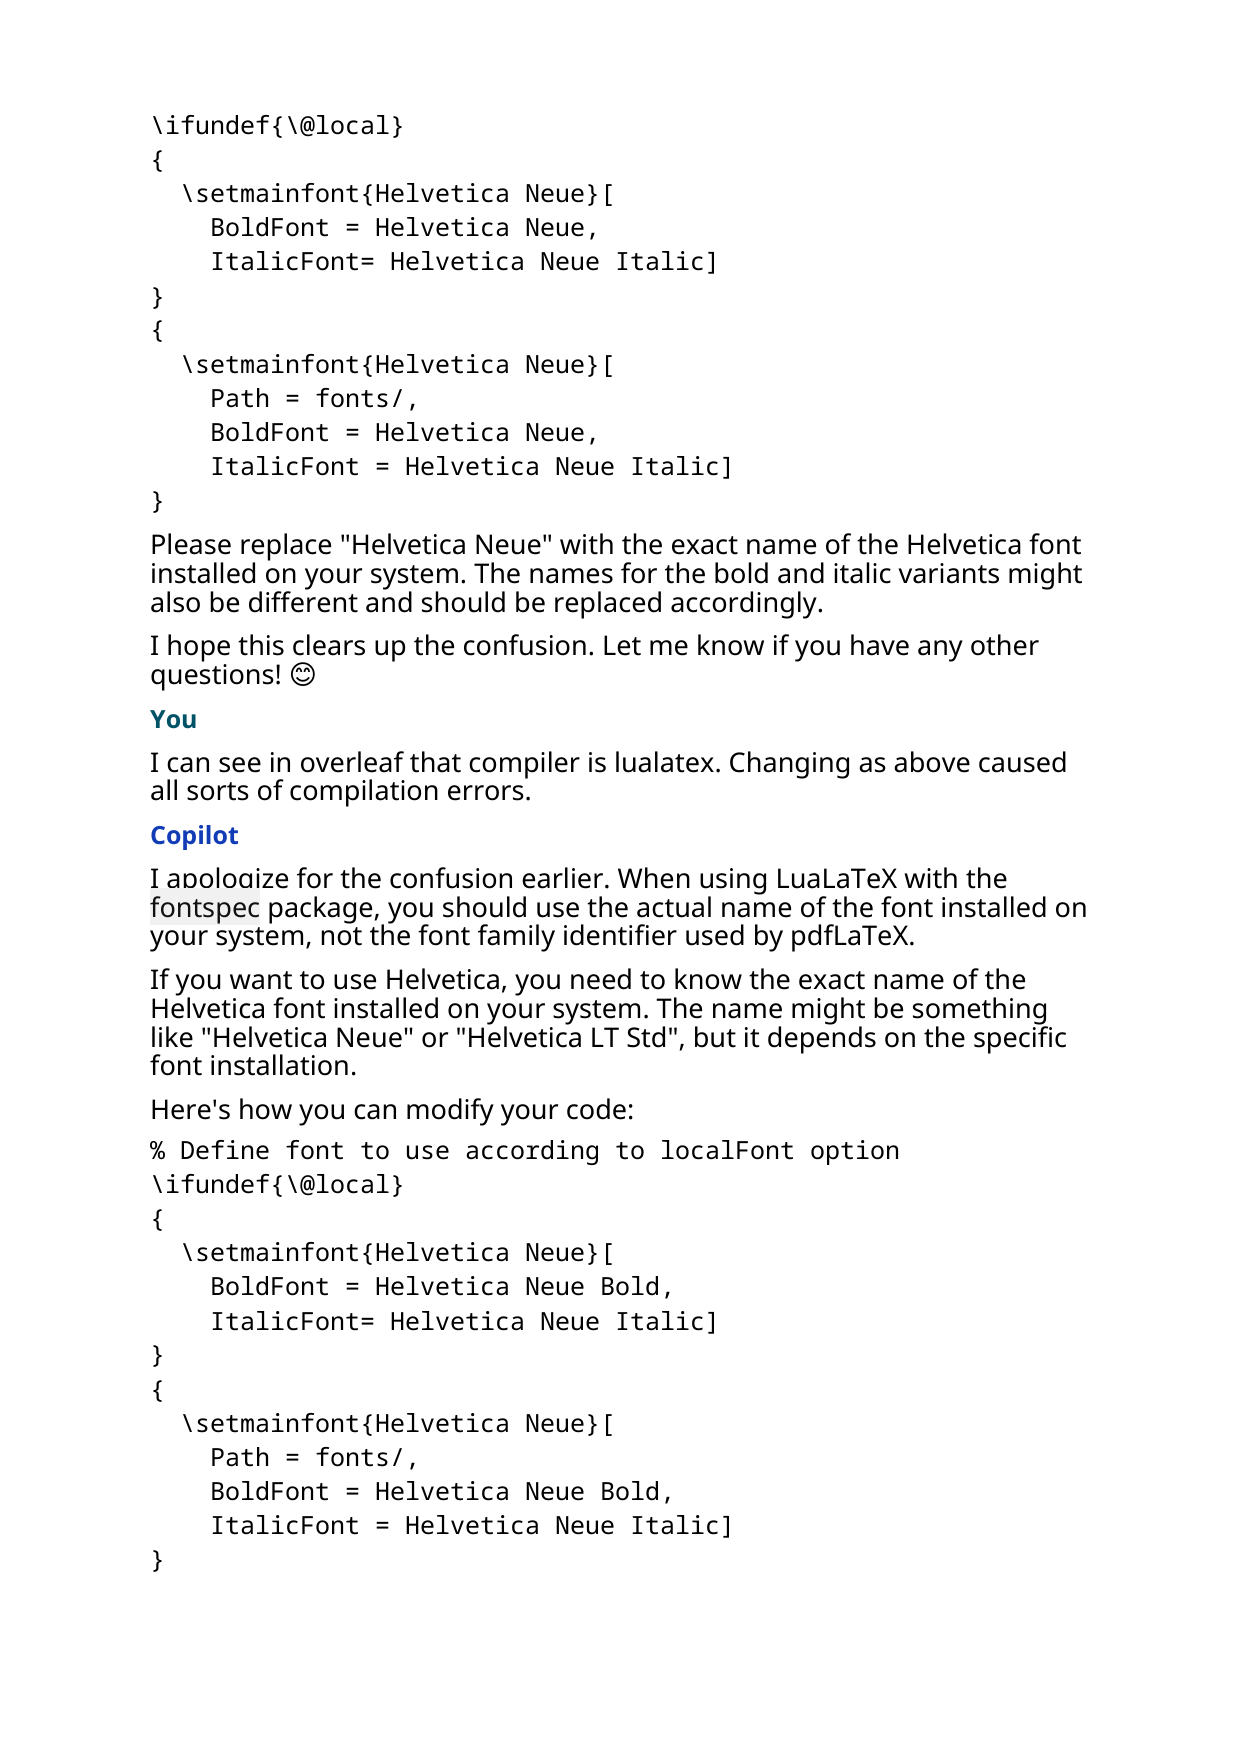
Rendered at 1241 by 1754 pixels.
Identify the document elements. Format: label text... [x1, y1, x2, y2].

text } [150, 1337, 1090, 1371]
text BoldFont = Helvetica Neue, [150, 210, 1090, 244]
text ItalicFont = Helvetica Neue Italic] [150, 1507, 1090, 1542]
text ItalicFont = Helvetica Neue Italic] [150, 448, 1090, 482]
text } [150, 482, 1090, 517]
text \ifundef{\@local} [150, 108, 1090, 142]
text ItalicFont= Helvetica Neue Italic] [150, 1303, 1090, 1337]
text I can see in overleaf that compiler is lualatex. Changing as above caused all sorts of compilation errors. [150, 749, 1090, 807]
text \setmainfont{Helvetica Neue}[ [150, 346, 1090, 380]
text % Define font to use according to localFont option [150, 1133, 1090, 1167]
text If you want to use Helvetica, you need to know the exact name of the Helvetica font installed on your system. The name might be something like "Helvetica Neue" or "Helvetica LT Std", but it depends on the specific font installation. [150, 967, 1090, 1082]
text } [150, 1542, 1090, 1576]
text { [150, 1201, 1090, 1235]
text } [150, 278, 1090, 312]
text Path = fonts/, [150, 1439, 1090, 1473]
text { [150, 1371, 1090, 1405]
text I hope this clears up the confusion. Let me know if you have any other questions! 😊 [150, 633, 1090, 690]
text BoldFont = Helvetica Neue Bold, [150, 1269, 1090, 1303]
text I apologize for the confusion earlier. When using LuaLaTeX with the fontspec package, you should use the actual name of the font installed on your system, not the font family identifier used by pdfLaTeX. [150, 865, 1090, 952]
text { [150, 142, 1090, 176]
text \ifundef{\@local} [150, 1167, 1090, 1201]
text Here's how you can modify your code: [150, 1097, 1090, 1125]
text { [150, 312, 1090, 346]
text \setmainfont{Helvetica Neue}[ [150, 1405, 1090, 1439]
text \setmainfont{Helvetica Neue}[ [150, 176, 1090, 210]
text BoldFont = Helvetica Neue Bold, [150, 1473, 1090, 1507]
text \setmainfont{Helvetica Neue}[ [150, 1235, 1090, 1269]
text ItalicFont= Helvetica Neue Italic] [150, 244, 1090, 278]
text BoldFont = Helvetica Neue, [150, 414, 1090, 448]
subtitle Copilot [150, 822, 1090, 850]
subtitle You [150, 705, 1090, 734]
text Path = fonts/, [150, 380, 1090, 414]
text Please replace "Helvetica Neue" with the exact name of the Helvetica font installed on your system. The names for the bold and italic variants might also be different and should be replaced accordingly. [150, 532, 1090, 618]
